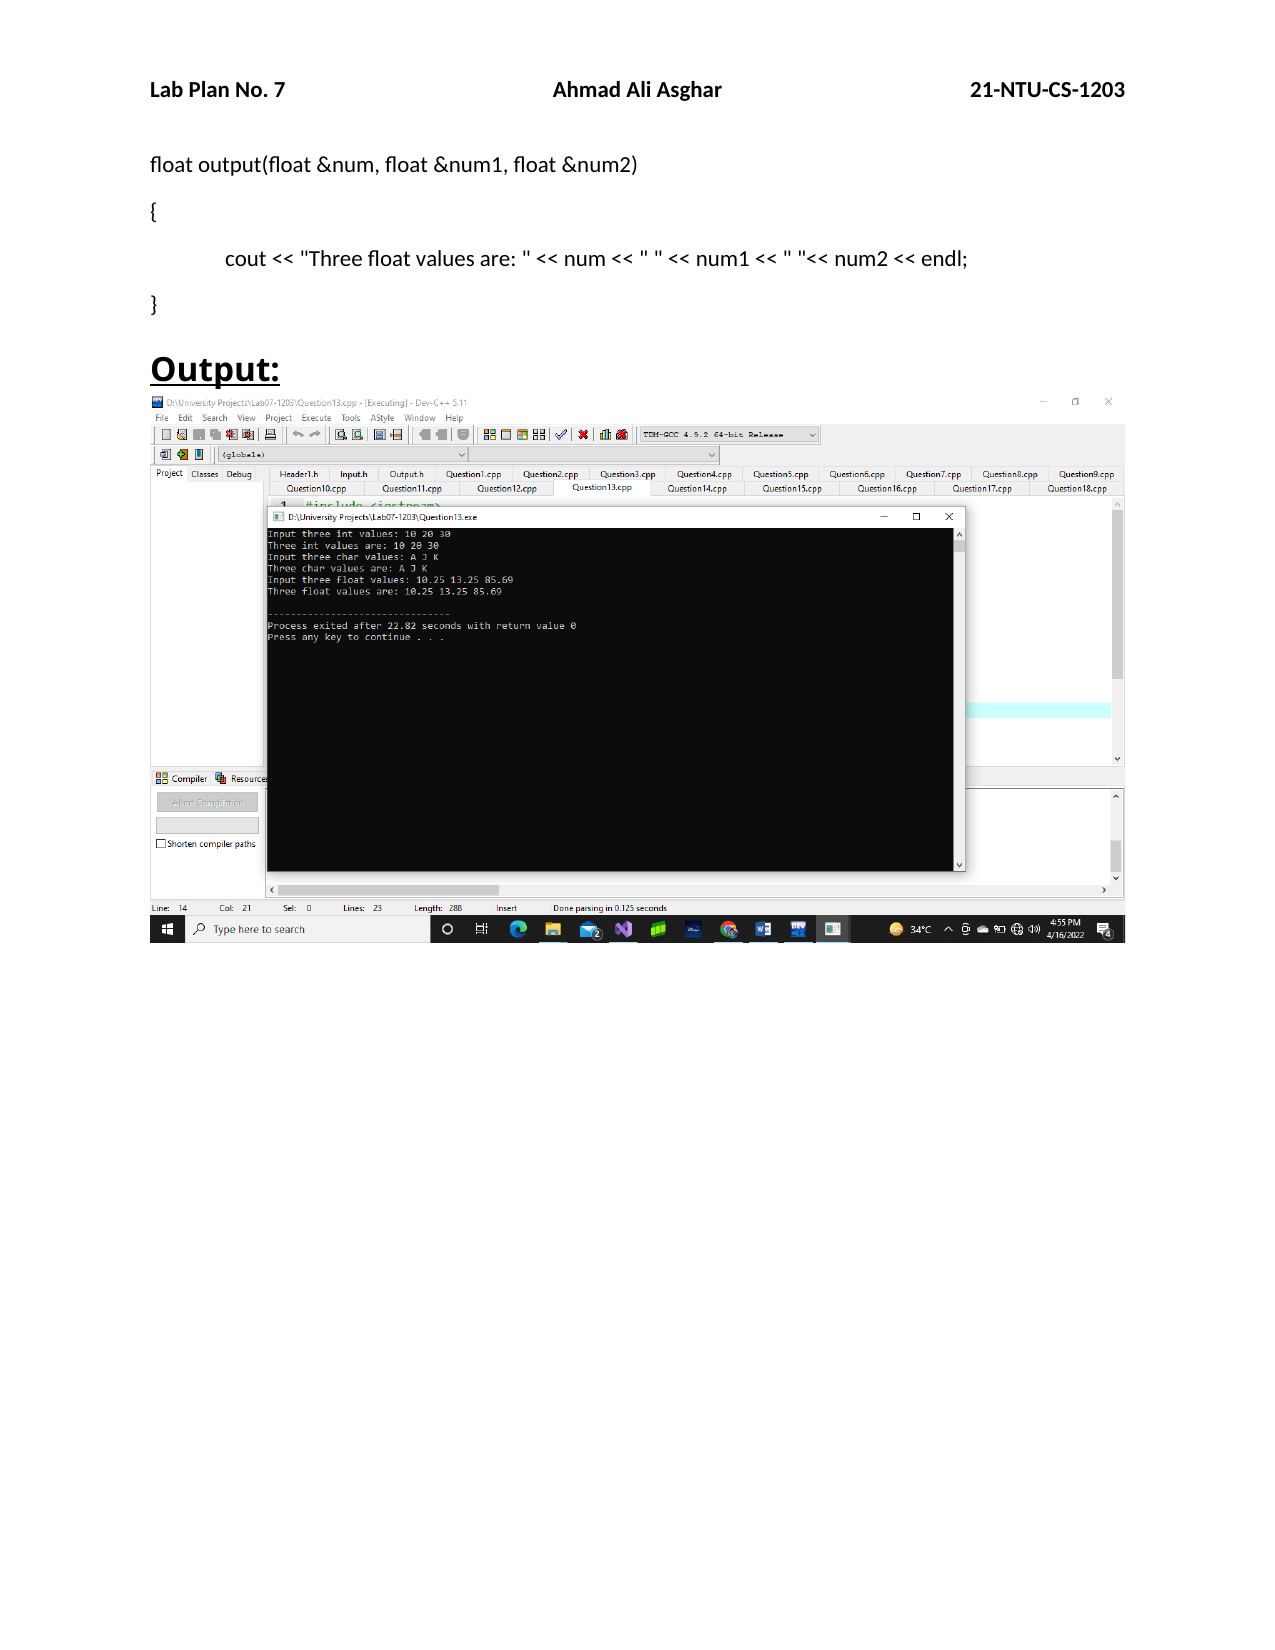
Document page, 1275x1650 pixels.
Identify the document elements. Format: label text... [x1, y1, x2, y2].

text float output(float &num, float &num1, float &num2) [150, 150, 1125, 178]
text } [150, 291, 1125, 319]
text cout << "Three float values are: " << num << " " << num1 << " "<< num2 << endl; [150, 244, 1125, 272]
picture [150, 394, 1125, 943]
text { [150, 197, 1125, 225]
subtitle Output: [150, 346, 1125, 394]
